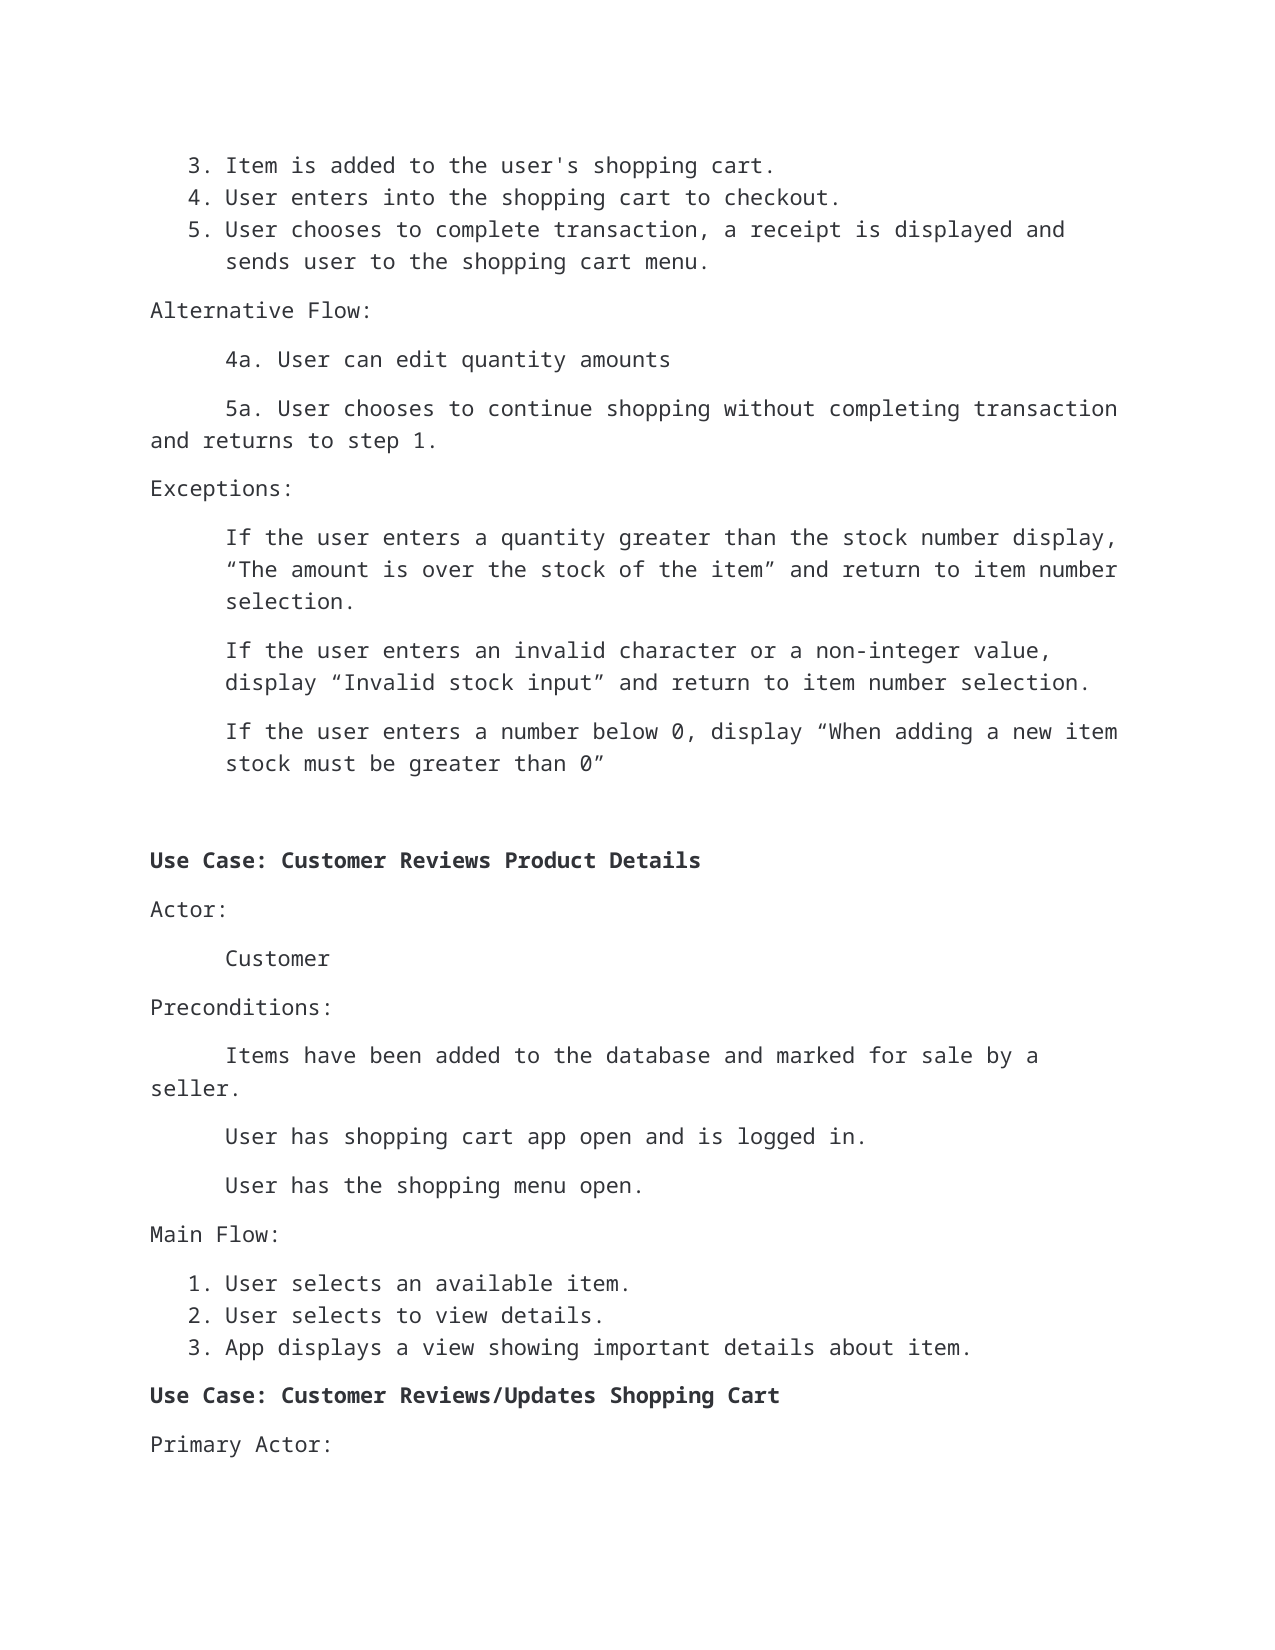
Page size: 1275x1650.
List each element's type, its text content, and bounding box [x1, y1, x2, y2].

list Item is added to the user's shopping cart. [187, 150, 1125, 180]
text If the user enters an invalid character or a non-integer value, display “Invalid stock input” and return to item number selection. [225, 635, 1125, 697]
list User chooses to complete transaction, a receipt is displayed and sends user to the shopping cart menu. [187, 214, 1125, 276]
list App displays a view showing important details about item. [187, 1332, 1125, 1361]
text Use Case: Customer Reviews/Updates Shopping Cart [150, 1380, 1125, 1410]
text Exceptions: [150, 473, 1125, 503]
text Use Case: Customer Reviews Product Details [150, 845, 1125, 875]
text Preconditions: [150, 992, 1125, 1021]
text 5a. User chooses to continue shopping without completing transaction and returns to step 1. [150, 392, 1125, 454]
list User selects to view details. [187, 1299, 1125, 1329]
text Primary Actor: [150, 1429, 1125, 1459]
text Actor: [150, 894, 1125, 924]
list User selects an available item. [187, 1267, 1125, 1297]
list User enters into the shopping cart to checkout. [187, 182, 1125, 212]
text Main Flow: [150, 1219, 1125, 1248]
text 4a. User can edit quantity amounts [225, 344, 1125, 373]
text If the user enters a number below 0, display “When adding a new item stock must be greater than 0” [225, 716, 1125, 778]
text User has the shopping menu open. [150, 1170, 1125, 1200]
text If the user enters a quantity greater than the stock number display, “The amount is over the stock of the item” and return to item number selection. [225, 522, 1125, 616]
text Alternative Flow: [150, 295, 1125, 325]
text Items have been added to the database and marked for sale by a seller. [150, 1040, 1125, 1102]
text User has shopping cart app open and is logged in. [150, 1121, 1125, 1151]
text Customer [150, 943, 1125, 973]
